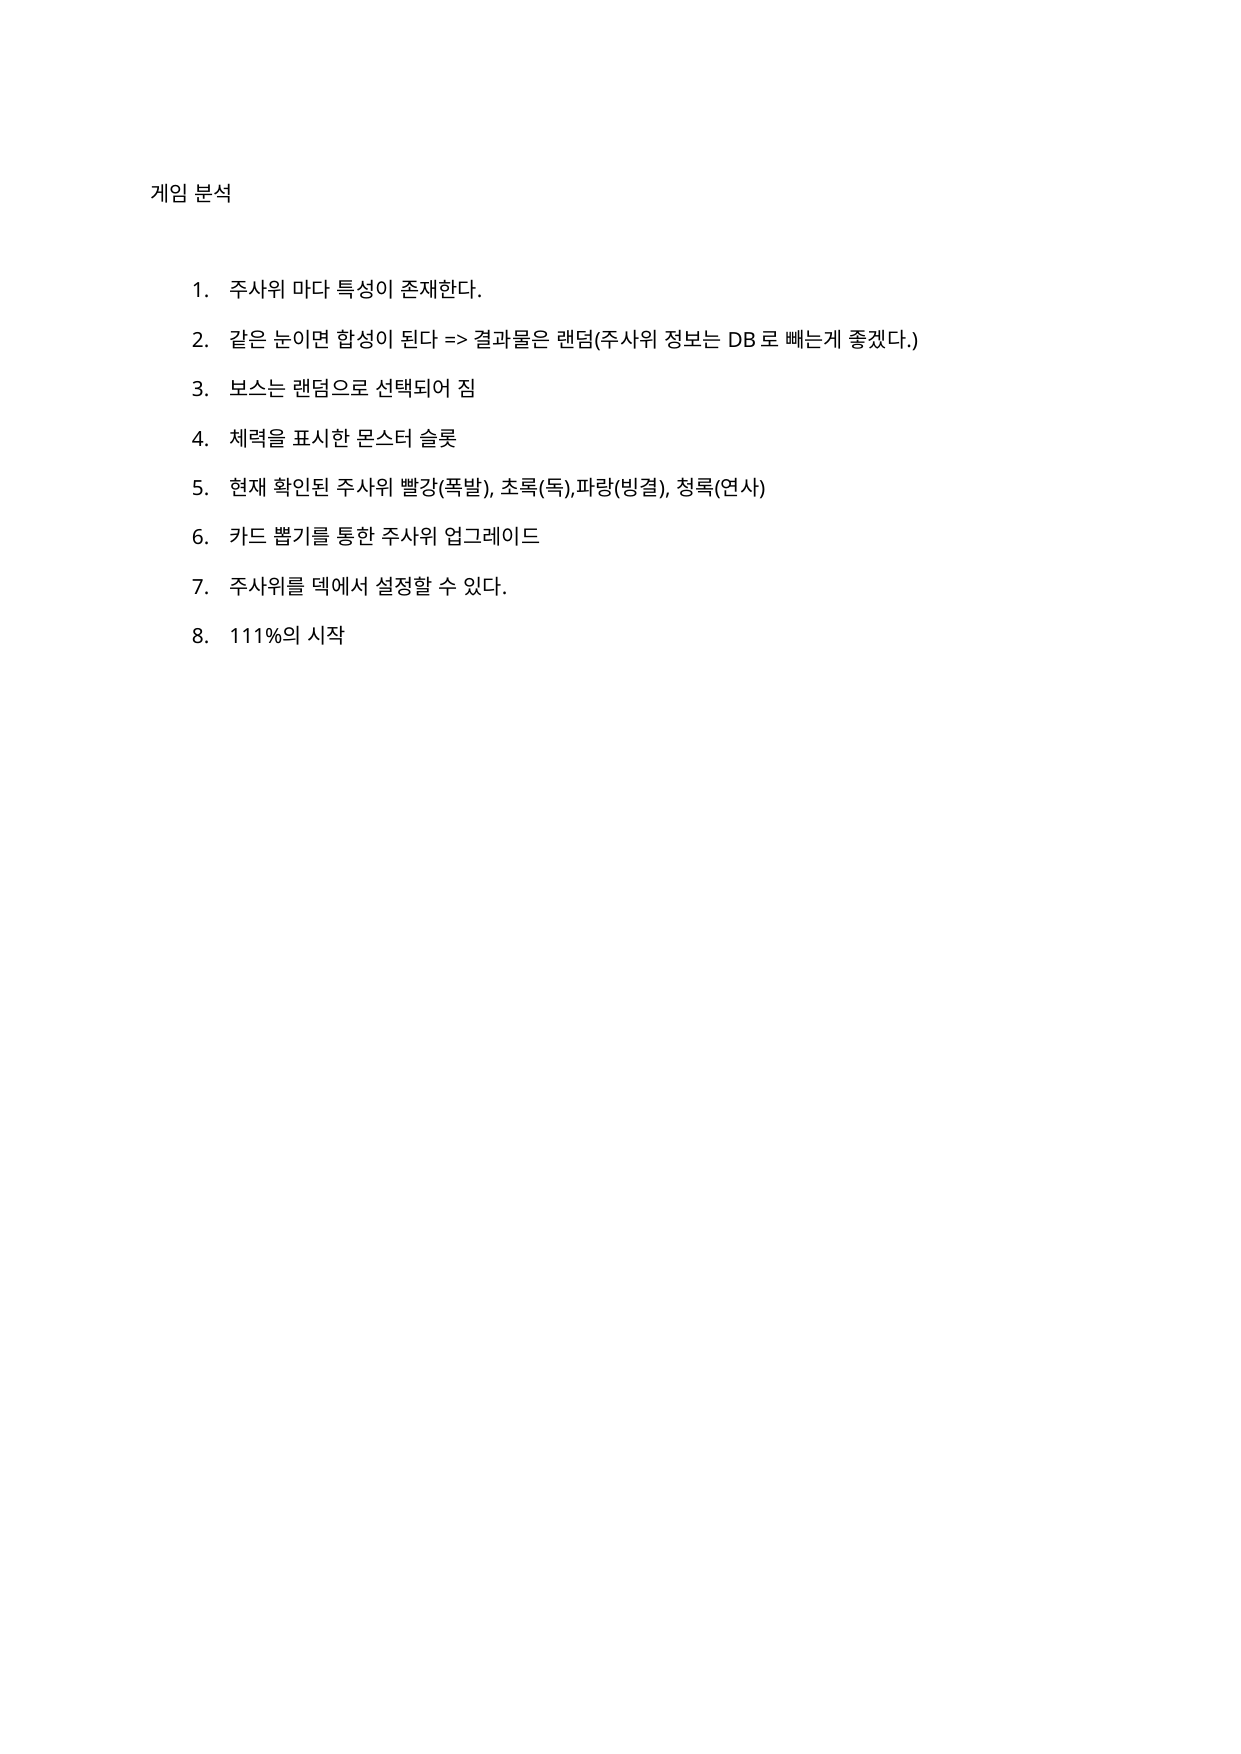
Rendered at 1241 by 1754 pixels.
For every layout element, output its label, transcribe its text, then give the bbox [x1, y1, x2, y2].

list 카드 뽑기를 통한 주사위 업그레이드 [192, 521, 1090, 551]
list 현재 확인된 주사위 빨강(폭발), 초록(독),파랑(빙결), 청록(연사) [192, 471, 1090, 502]
list 체력을 표시한 몬스터 슬롯 [192, 422, 1090, 452]
list 주사위 마다 특성이 존재한다. [192, 274, 1090, 304]
text 게임 분석 [150, 177, 1090, 207]
list 주사위를 덱에서 설정할 수 있다. [192, 570, 1090, 600]
list 같은 눈이면 합성이 된다 => 결과물은 랜덤(주사위 정보는 DB로 빼는게 좋겠다.) [192, 323, 1090, 353]
list 111%의 시작 [192, 619, 1090, 650]
list 보스는 랜덤으로 선택되어 짐 [192, 372, 1090, 403]
